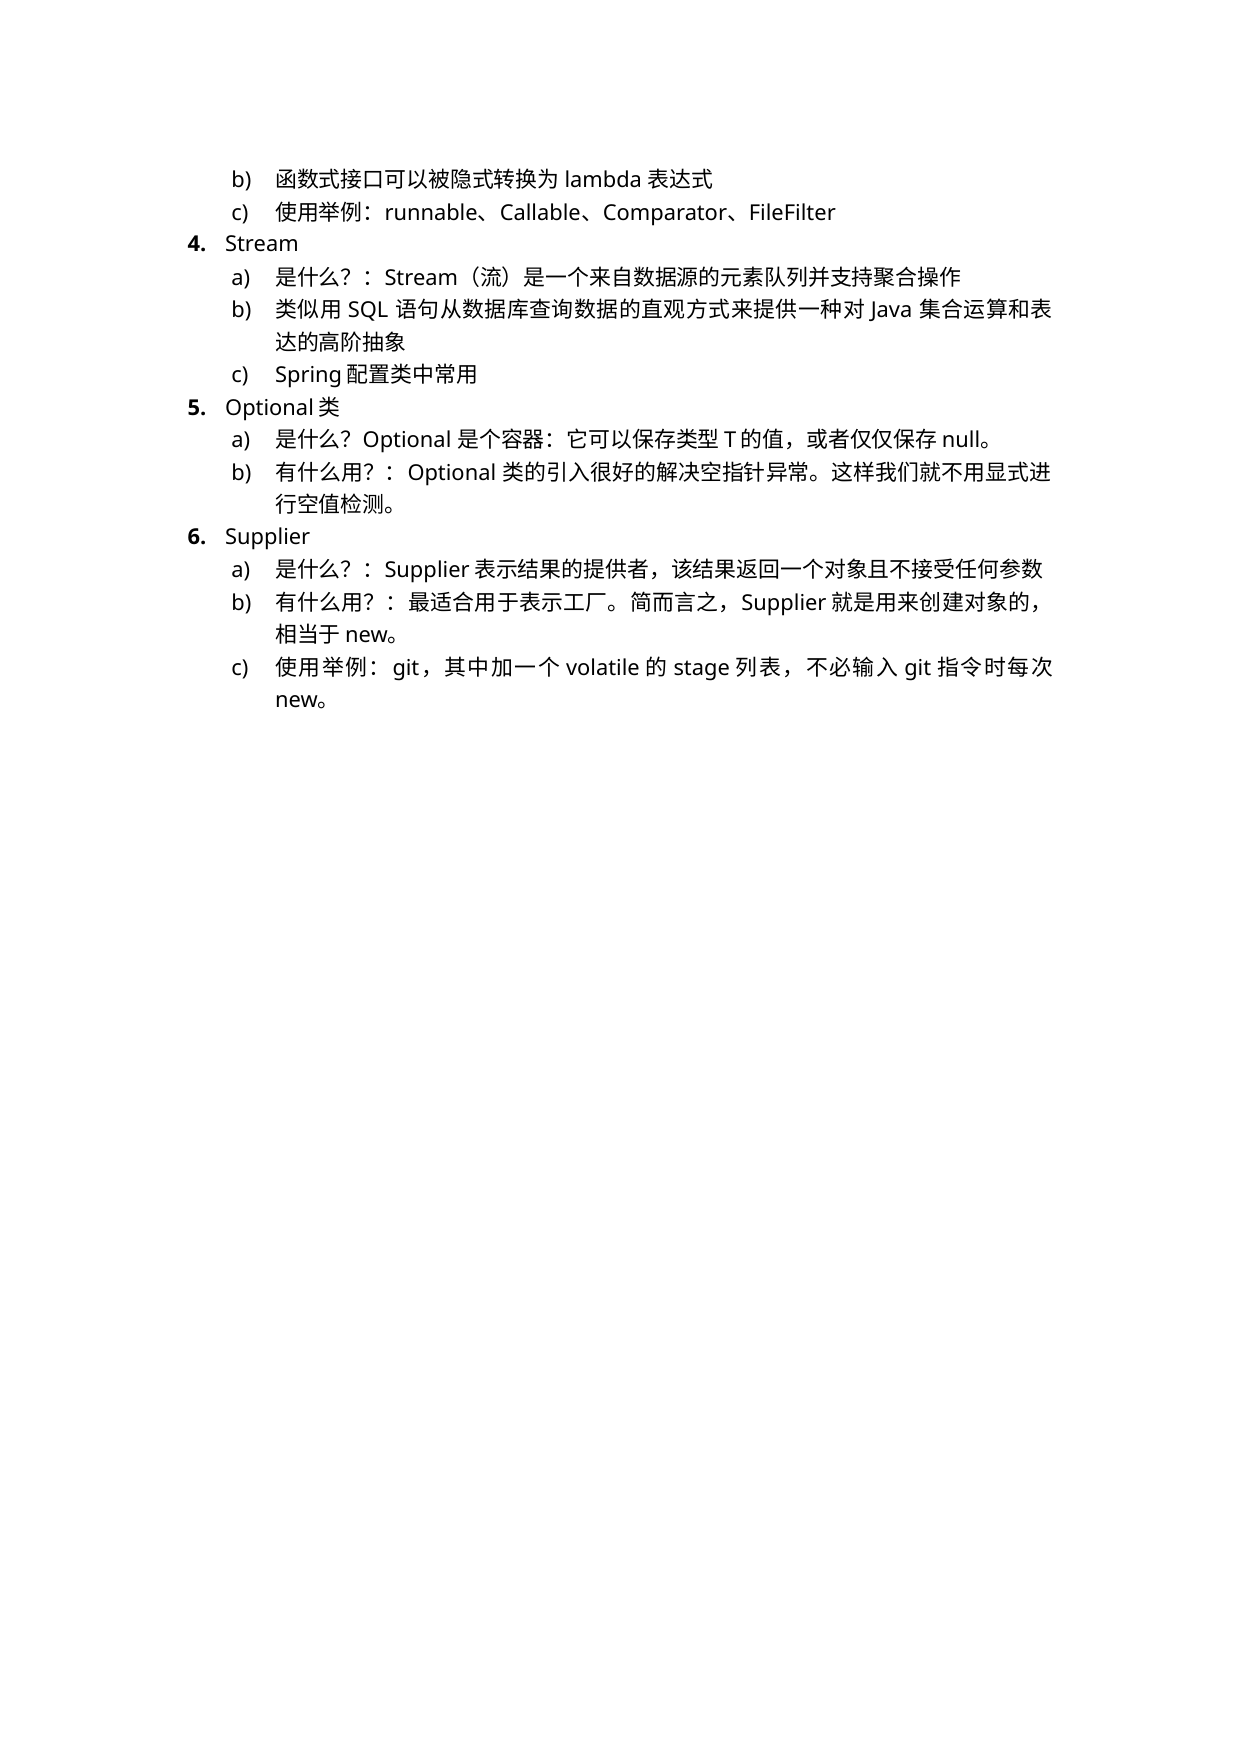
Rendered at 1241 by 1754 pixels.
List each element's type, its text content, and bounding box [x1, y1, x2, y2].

list 有什么用？：Optional 类的引入很好的解决空指针异常。这样我们就不用显式进行空值检测。 [231, 454, 1053, 519]
list 使用举例：git，其中加一个volatile的stage列表，不必输入git指令时每次new。 [231, 649, 1053, 714]
list Supplier [187, 519, 1053, 552]
list 有什么用？：最适合用于表示工厂。简而言之，Supplier就是用来创建对象的，相当于new。 [231, 584, 1053, 649]
list Stream [187, 227, 1053, 259]
list 是什么？：Stream（流）是一个来自数据源的元素队列并支持聚合操作 [231, 259, 1053, 292]
list Optional类 [187, 389, 1053, 422]
list 类似用 SQL 语句从数据库查询数据的直观方式来提供一种对 Java 集合运算和表达的高阶抽象 [231, 292, 1053, 357]
list Spring配置类中常用 [231, 357, 1053, 389]
list 是什么？：Supplier表示结果的提供者，该结果返回一个对象且不接受任何参数 [231, 552, 1053, 584]
list 函数式接口可以被隐式转换为 lambda 表达式 [231, 162, 1053, 194]
list 使用举例：runnable、Callable、Comparator、FileFilter [231, 194, 1053, 227]
list 是什么？Optional 是个容器：它可以保存类型T的值，或者仅仅保存null。 [231, 422, 1053, 454]
